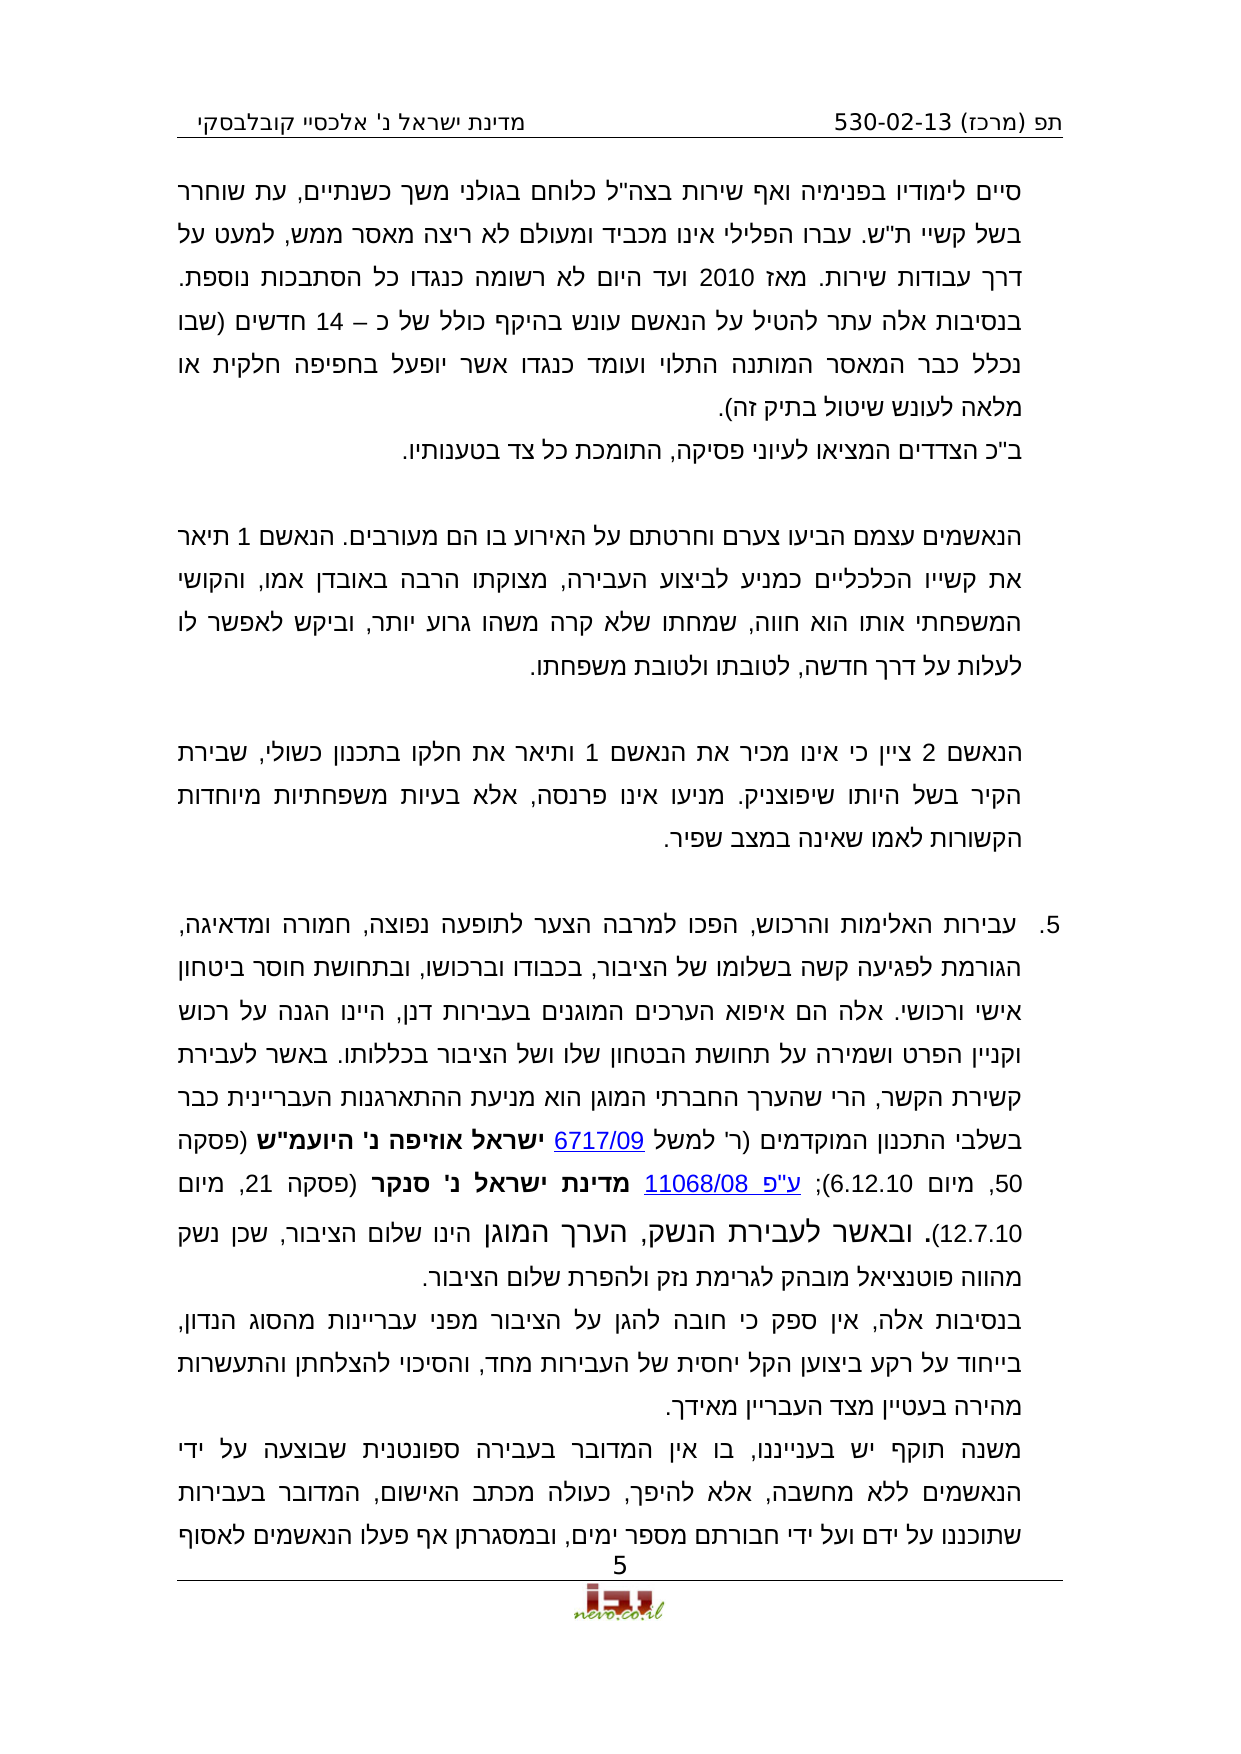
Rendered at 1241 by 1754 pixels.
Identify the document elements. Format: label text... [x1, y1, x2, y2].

text הנאשמים עצמם הביעו צערם וחרטתם על האירוע בו הם מעורבים. הנאשם 1 תיאר את קשייו הכלכליים כמניע לביצוע העבירה, מצוקתו הרבה באובדן אמו, והקושי המשפחתי אותו הוא חווה, שמחתו שלא קרה משהו גרוע יותר, וביקש לאפשר לו לעלות על דרך חדשה, לטובתו ולטובת משפחתו. [177, 522, 1023, 680]
text ב"כ הצדדים המציאו לעיוני פסיקה, התומכת כל צד בטענותיו. [177, 436, 1023, 465]
picture [574, 1583, 666, 1621]
text בנסיבות אלה, אין ספק כי חובה להגן על הציבור מפני עבריינות מהסוג הנדון, בייחוד על רקע ביצוען הקל יחסית של העבירות מחד, והסיכוי להצלחתן והתעשרות מהירה בעטיין מצד העבריין מאידך. [177, 1306, 1023, 1421]
text הנאשם 2 ציין כי אינו מכיר את הנאשם 1 ותיאר את חלקו בתכנון כשולי, שבירת הקיר בשל היותו שיפוצניק. מניעו אינו פרנסה, אלא בעיות משפחתיות מיוחדות הקשורות לאמו שאינה במצב שפיר. [177, 738, 1023, 853]
text 5. עבירות האלימות והרכוש, הפכו למרבה הצער לתופעה נפוצה, חמורה ומדאיגה, הגורמת לפגיעה קשה בשלומו של הציבור, בכבודו וברכושו, ובתחושת חוסר ביטחון אישי ורכושי. אלה הם איפוא הערכים המוגנים בעבירות דנן, היינו הגנה על רכוש וקניין הפרט ושמירה על תחושת הבטחון שלו ושל הציבור בכללותו. באשר לעבירת קשירת הקשר, הרי שהערך החברתי המוגן הוא מניעת ההתארגנות העבריינית כבר בשלבי התכנון המוקדמים (ר' למשל 6717/09 ישראל אוזיפה נ' היועמ"ש (פסקה 50, מיום 6.12.10); ע"פ 11068/08 מדינת ישראל נ' סנקר (פסקה 21, מיום 12.7.10). ובאשר לעבירת הנשק, הערך המוגן הינו שלום הציבור, שכן נשק מהווה פוטנציאל מובהק לגרימת נזק ולהפרת שלום הציבור. [177, 910, 1060, 1291]
